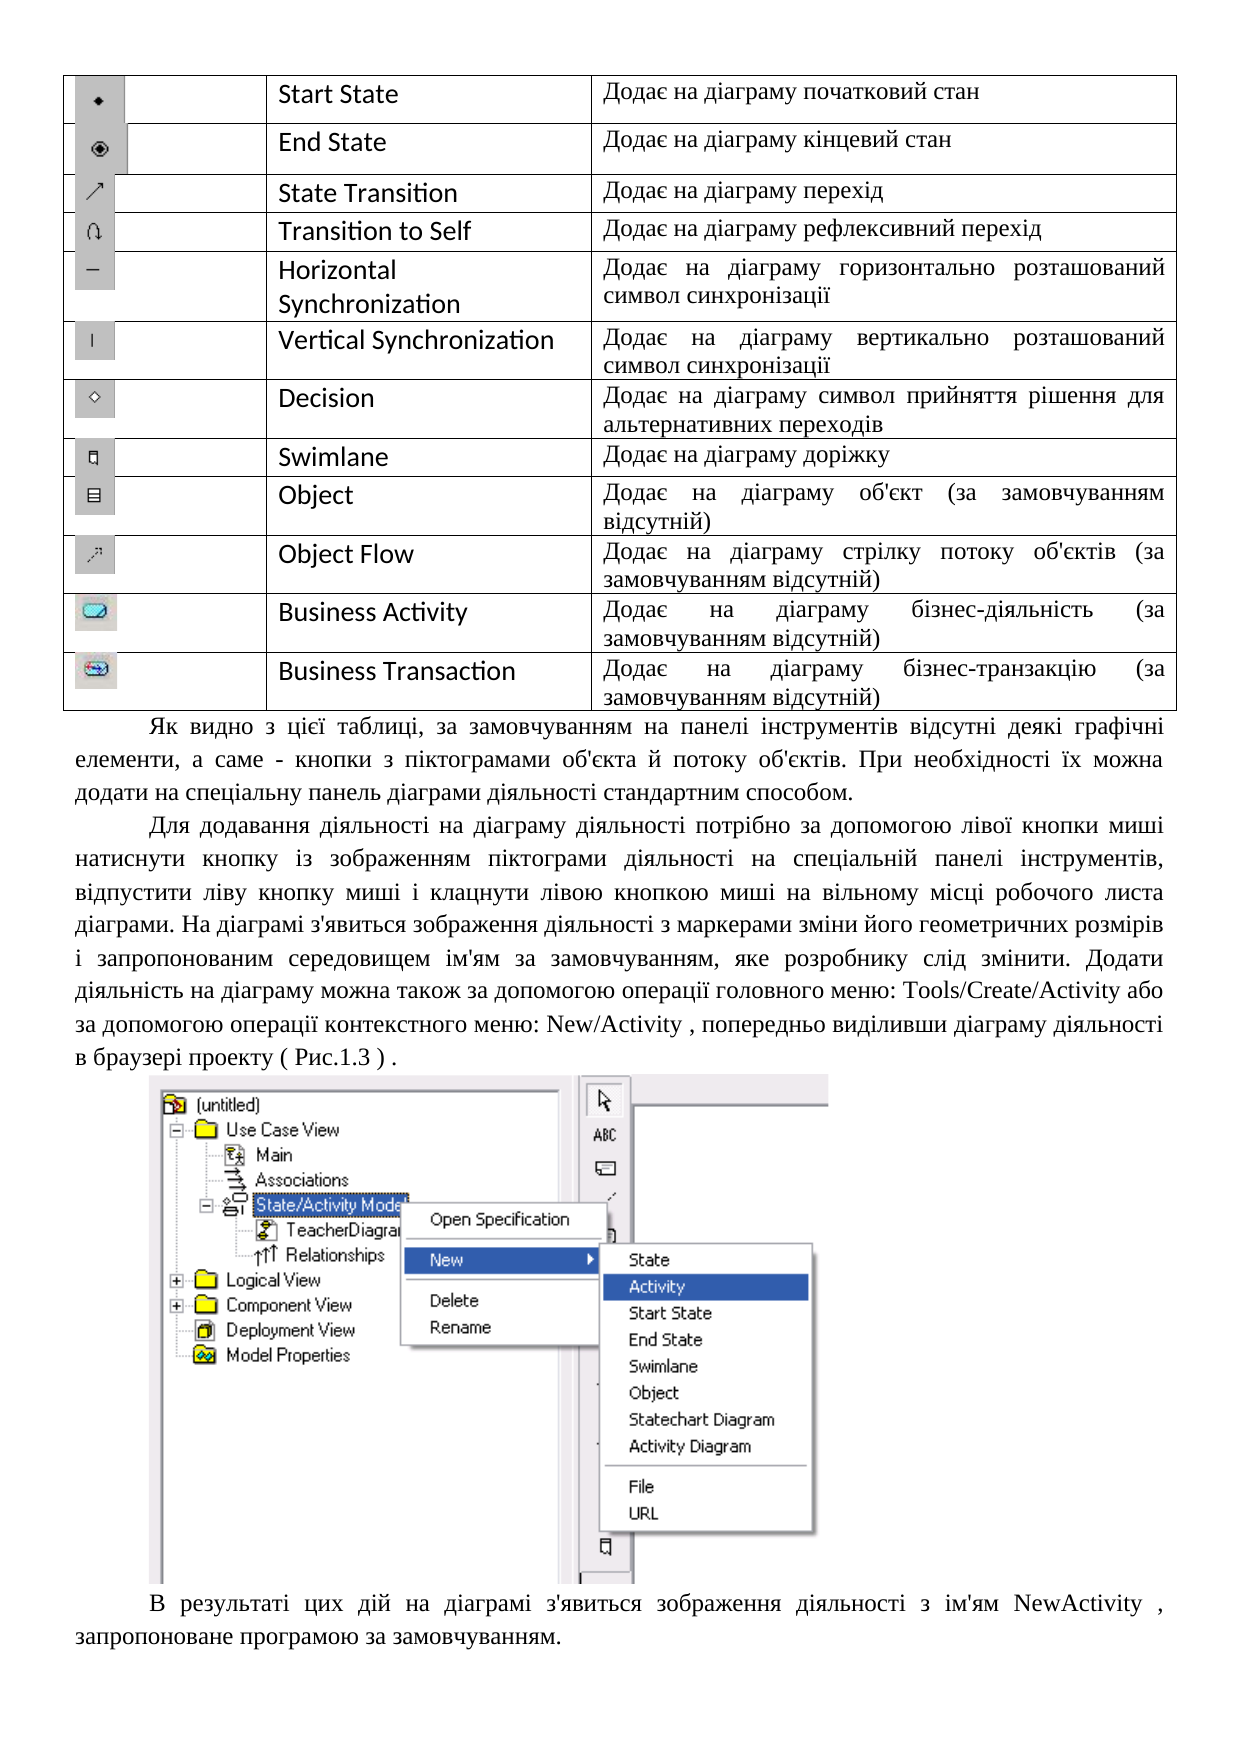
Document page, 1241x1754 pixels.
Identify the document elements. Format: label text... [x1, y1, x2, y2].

picture [75, 76, 129, 290]
table_cell Start State [267, 76, 591, 123]
table_cell [64, 536, 266, 593]
picture [148, 1074, 829, 1584]
text Як видно з цієї таблиці, за замовчуванням на панелі інструментів відсутні деякі графічні елементи, а саме - кнопки з піктограмами об'єкта й потоку об'єктів. При необхідності їх можна додати на спеціальну панель діаграми діяльності стандартним способом. [75, 711, 1165, 806]
picture [75, 535, 115, 574]
picture [75, 380, 115, 418]
table_cell Horizontal Synchronization [397, 252, 591, 321]
table_cell Додає на діаграму кінцевий стан [592, 124, 1176, 174]
table_cell Додає на діаграму перехід [592, 175, 1176, 212]
table_cell Додає на діаграму об'єкт (за замовчуванням відсутній) [592, 477, 1176, 535]
table_cell Додає на діаграму доріжку [592, 439, 1176, 476]
table_cell Додає на діаграму стрілку потоку об'єктів (за замовчуванням відсутній) [592, 536, 1176, 593]
table_cell [64, 213, 75, 251]
table_cell [115, 213, 266, 251]
table_cell End State [267, 124, 591, 174]
table_cell Додає на діаграму бізнес-діяльність (за замовчуванням відсутній) [592, 594, 1176, 652]
text В результаті цих дій на діаграмі з'явиться зображення діяльності з ім'ям NewActivity , запропоноване програмою за замовчуванням. [75, 1588, 1165, 1650]
text Для додавання діяльності на діаграму діяльності потрібно за допомогою лівої кнопки миші натиснути кнопку із зображенням піктограми діяльності на спеціальній панелі інструментів, відпустити ліву кнопку миші і клацнути лівою кнопкою миші на вільному місці робочого листа діаграми. На діаграмі з'явиться зображення діяльності з маркерами зміни його геометричних розмірів і запропонованим середовищем ім'ям за замовчуванням, яке розробнику слід змінити. Додати діяльність на діаграму можна також за допомогою операції головного меню: Tools/Create/Activity або за допомогою операції контекстного меню: New/Activity , попередньо виділивши діаграму діяльності в браузері проекту ( Рис.1.3 ) . [75, 811, 1165, 1070]
table_cell [64, 653, 266, 710]
table_cell [64, 594, 266, 652]
table_cell Object Flow [267, 536, 591, 593]
table_cell Додає на діаграму бізнес-транзакцію (за замовчуванням відсутній) [592, 653, 1176, 710]
table_cell [115, 175, 266, 212]
table_cell [64, 175, 75, 212]
table_cell [126, 76, 266, 123]
table_cell Business Activity [267, 594, 591, 652]
table_cell [64, 76, 75, 123]
table_cell State Transition [267, 175, 591, 212]
table_cell [64, 477, 266, 535]
table_cell Додає на діаграму горизонтально розташований символ синхронізації [592, 252, 1176, 321]
table_cell [64, 252, 266, 321]
table_cell Transition to Self [267, 213, 591, 251]
table_cell [64, 124, 75, 174]
table_cell Додає на діаграму вертикально розташований символ синхронізації [592, 322, 1176, 379]
picture [75, 652, 118, 689]
table_cell Object [267, 477, 591, 535]
table_cell [64, 380, 266, 438]
table_cell [129, 124, 266, 174]
table_cell [64, 322, 266, 379]
table_cell Business Transaction [267, 653, 591, 710]
picture [75, 438, 115, 515]
table_cell Swimlane [267, 439, 591, 476]
picture [75, 594, 118, 631]
table_cell Додає на діаграму початковий стан [592, 76, 1176, 123]
picture [75, 321, 115, 360]
table_cell [64, 439, 75, 476]
table_cell [115, 439, 266, 476]
table_cell Додає на діаграму символ прийняття рішення для альтернативних переходів [592, 380, 1176, 438]
table_cell Decision [267, 380, 591, 438]
table_cell Додає на діаграму рефлексивний перехід [592, 213, 1176, 251]
table_cell Vertical Synchronization [267, 322, 591, 379]
